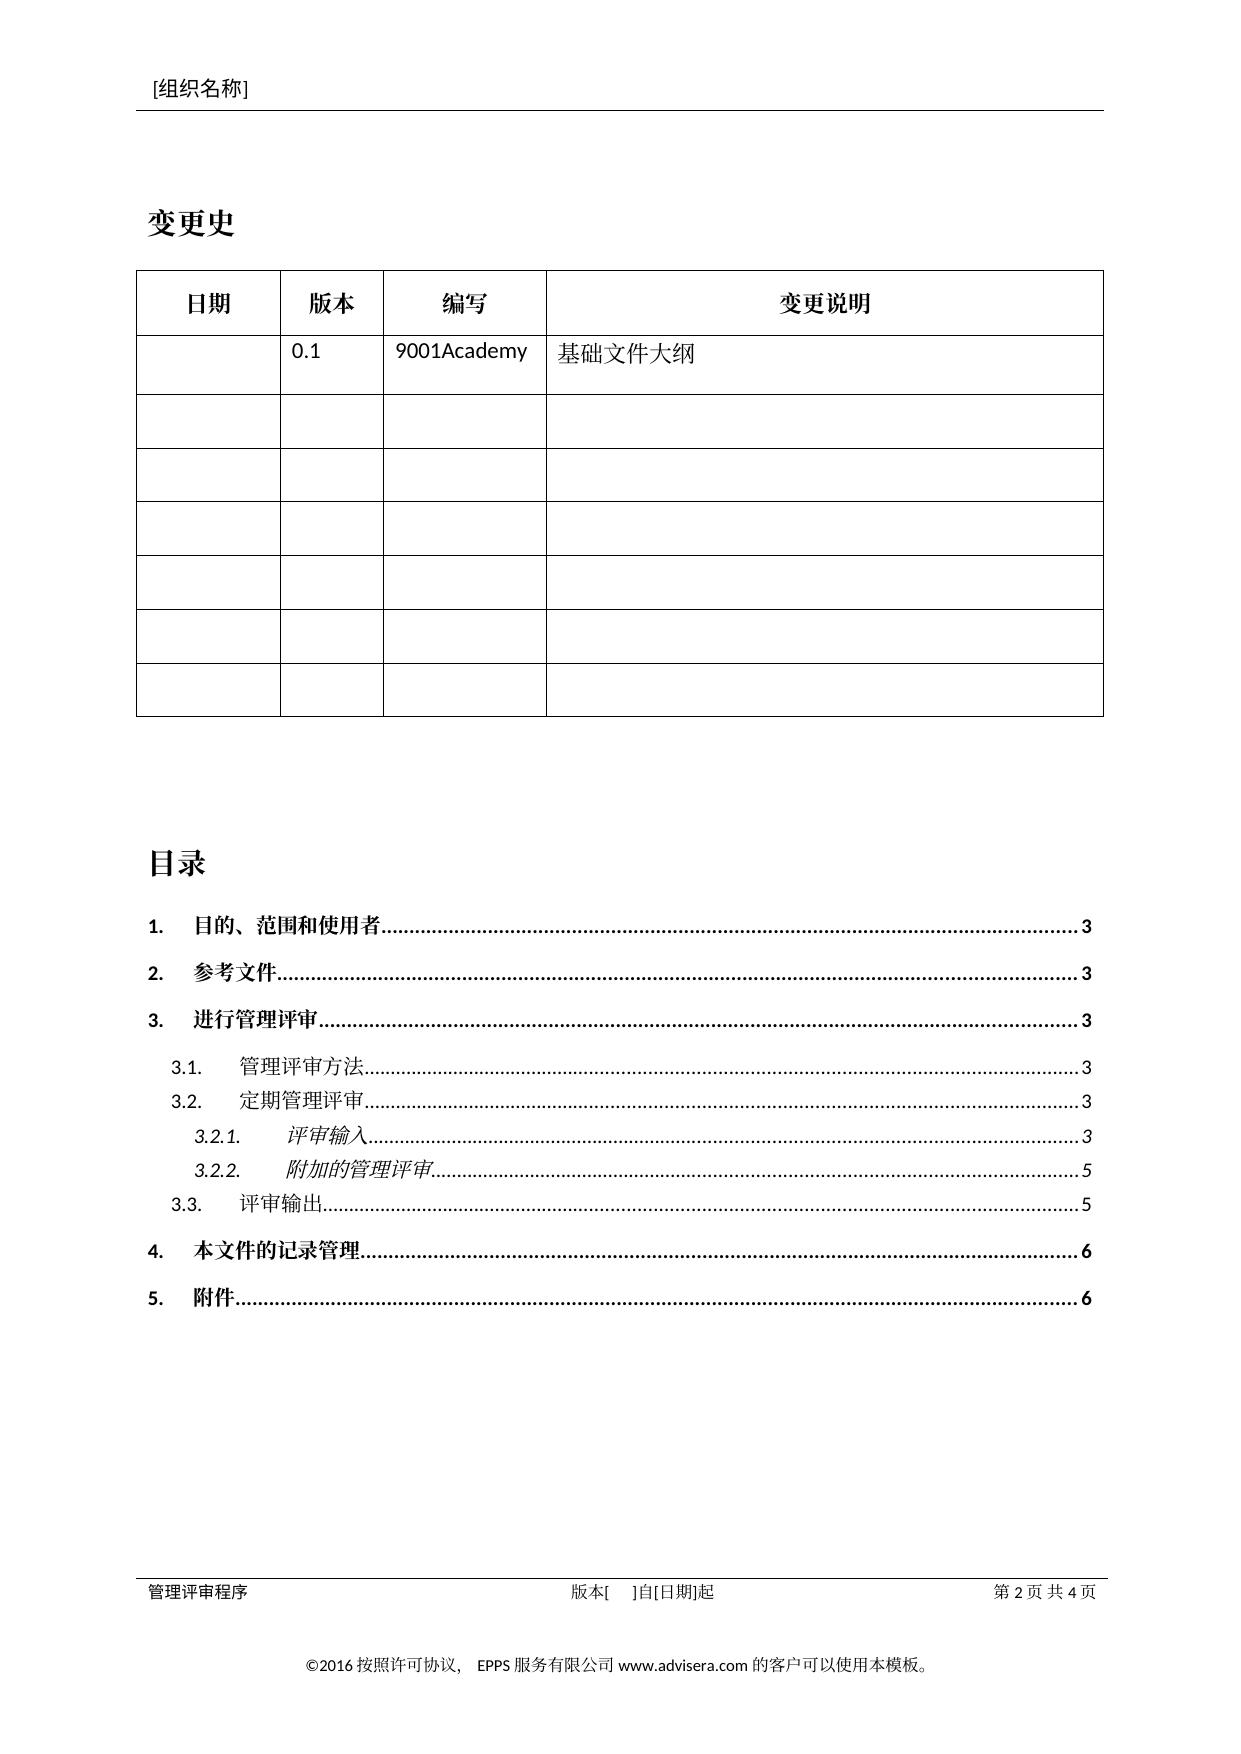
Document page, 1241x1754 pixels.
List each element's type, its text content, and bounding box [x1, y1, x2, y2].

table_cell [137, 336, 280, 394]
table_cell [137, 664, 280, 716]
text 3.2. 定期管理评审 3 [171, 1085, 1093, 1114]
text 3.2.1. 评审输入 3 [193, 1119, 1093, 1149]
table_cell [547, 556, 1103, 609]
text 3.3. 评审输出 5 [171, 1188, 1093, 1218]
table_cell [547, 502, 1103, 555]
table_cell [384, 610, 546, 662]
table_header 日期 [137, 271, 280, 335]
text 4. 本文件的记录管理 6 [148, 1235, 1093, 1264]
text 5. 附件 6 [148, 1282, 1093, 1311]
table_header 编写 [384, 271, 546, 335]
text 3.1. 管理评审方法 3 [171, 1050, 1093, 1080]
table_cell [281, 449, 383, 501]
table_cell [281, 502, 383, 555]
table_cell [547, 610, 1103, 662]
table_cell [384, 449, 546, 501]
text 3.2.2. 附加的管理评审 5 [193, 1153, 1093, 1183]
text 1. 目的、范围和使用者 3 [148, 910, 1093, 939]
table_cell [384, 502, 546, 555]
table_cell [384, 556, 546, 609]
text 目录 [148, 841, 1093, 883]
table_cell [547, 449, 1103, 501]
table_cell [384, 664, 546, 716]
text 2. 参考文件 3 [148, 957, 1093, 986]
table_cell [137, 449, 280, 501]
text 变更史 [148, 201, 1093, 242]
table_cell [281, 664, 383, 716]
table_cell [384, 395, 546, 447]
table_cell [547, 664, 1103, 716]
table_cell 9001Academy [384, 336, 546, 394]
table_cell [281, 395, 383, 447]
table_cell [137, 502, 280, 555]
table_cell [137, 610, 280, 662]
table_header 版本 [281, 271, 383, 335]
table_cell 0.1 [281, 336, 383, 394]
text 3. 进行管理评审 3 [148, 1003, 1093, 1033]
table_cell [281, 610, 383, 662]
table_header 变更说明 [547, 271, 1103, 335]
table_cell [137, 395, 280, 447]
table_cell [281, 556, 383, 609]
table_cell 基础文件大纲 [547, 336, 1103, 394]
table_cell [137, 556, 280, 609]
table_cell [547, 395, 1103, 447]
